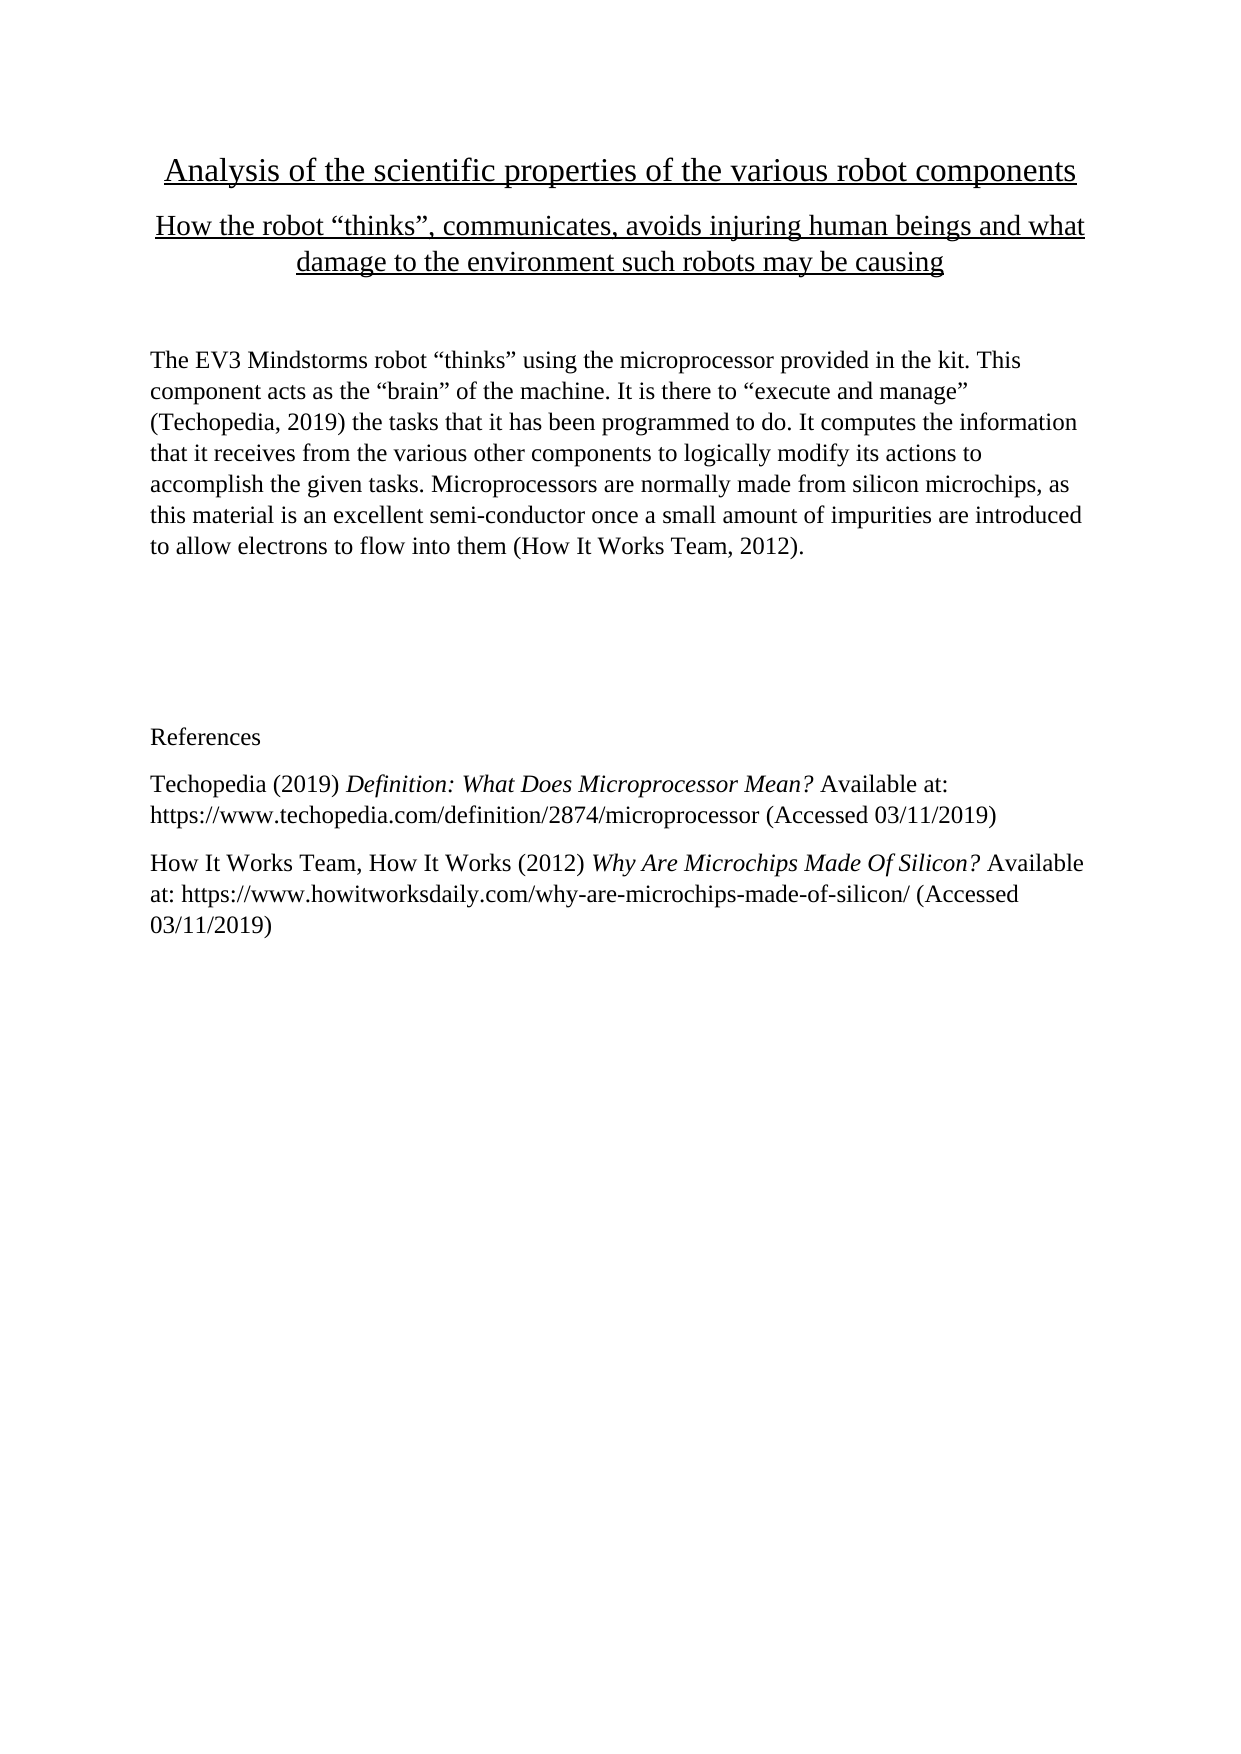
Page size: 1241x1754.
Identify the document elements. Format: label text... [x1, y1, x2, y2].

text Techopedia (2019) Definition: What Does Microprocessor Mean? Available at: https://www.techopedia.com/definition/2874/microprocessor (Accessed 03/11/2019) [150, 769, 1090, 829]
text How It Works Team, How It Works (2012) Why Are Microchips Made Of Silicon? Available at: https://www.howitworksdaily.com/why-are-microchips-made-of-silicon/ (Accessed 03/11/2019) [150, 848, 1090, 939]
text Analysis of the scientific properties of the various robot components [150, 150, 1090, 188]
text How the robot “thinks”, communicates, avoids injuring human beings and what damage to the environment such robots may be causing [150, 208, 1090, 278]
text References [150, 722, 1090, 751]
text The EV3 Mindstorms robot “thinks” using the microprocessor provided in the kit. This component acts as the “brain” of the machine. It is there to “execute and manage” (Techopedia, 2019) the tasks that it has been programmed to do. It computes the information that it receives from the various other components to logically modify its actions to accomplish the given tasks. Microprocessors are normally made from silicon microchips, as this material is an excellent semi-conductor once a small amount of impurities are introduced to allow electrons to flow into them (How It Works Team, 2012). [150, 345, 1090, 560]
